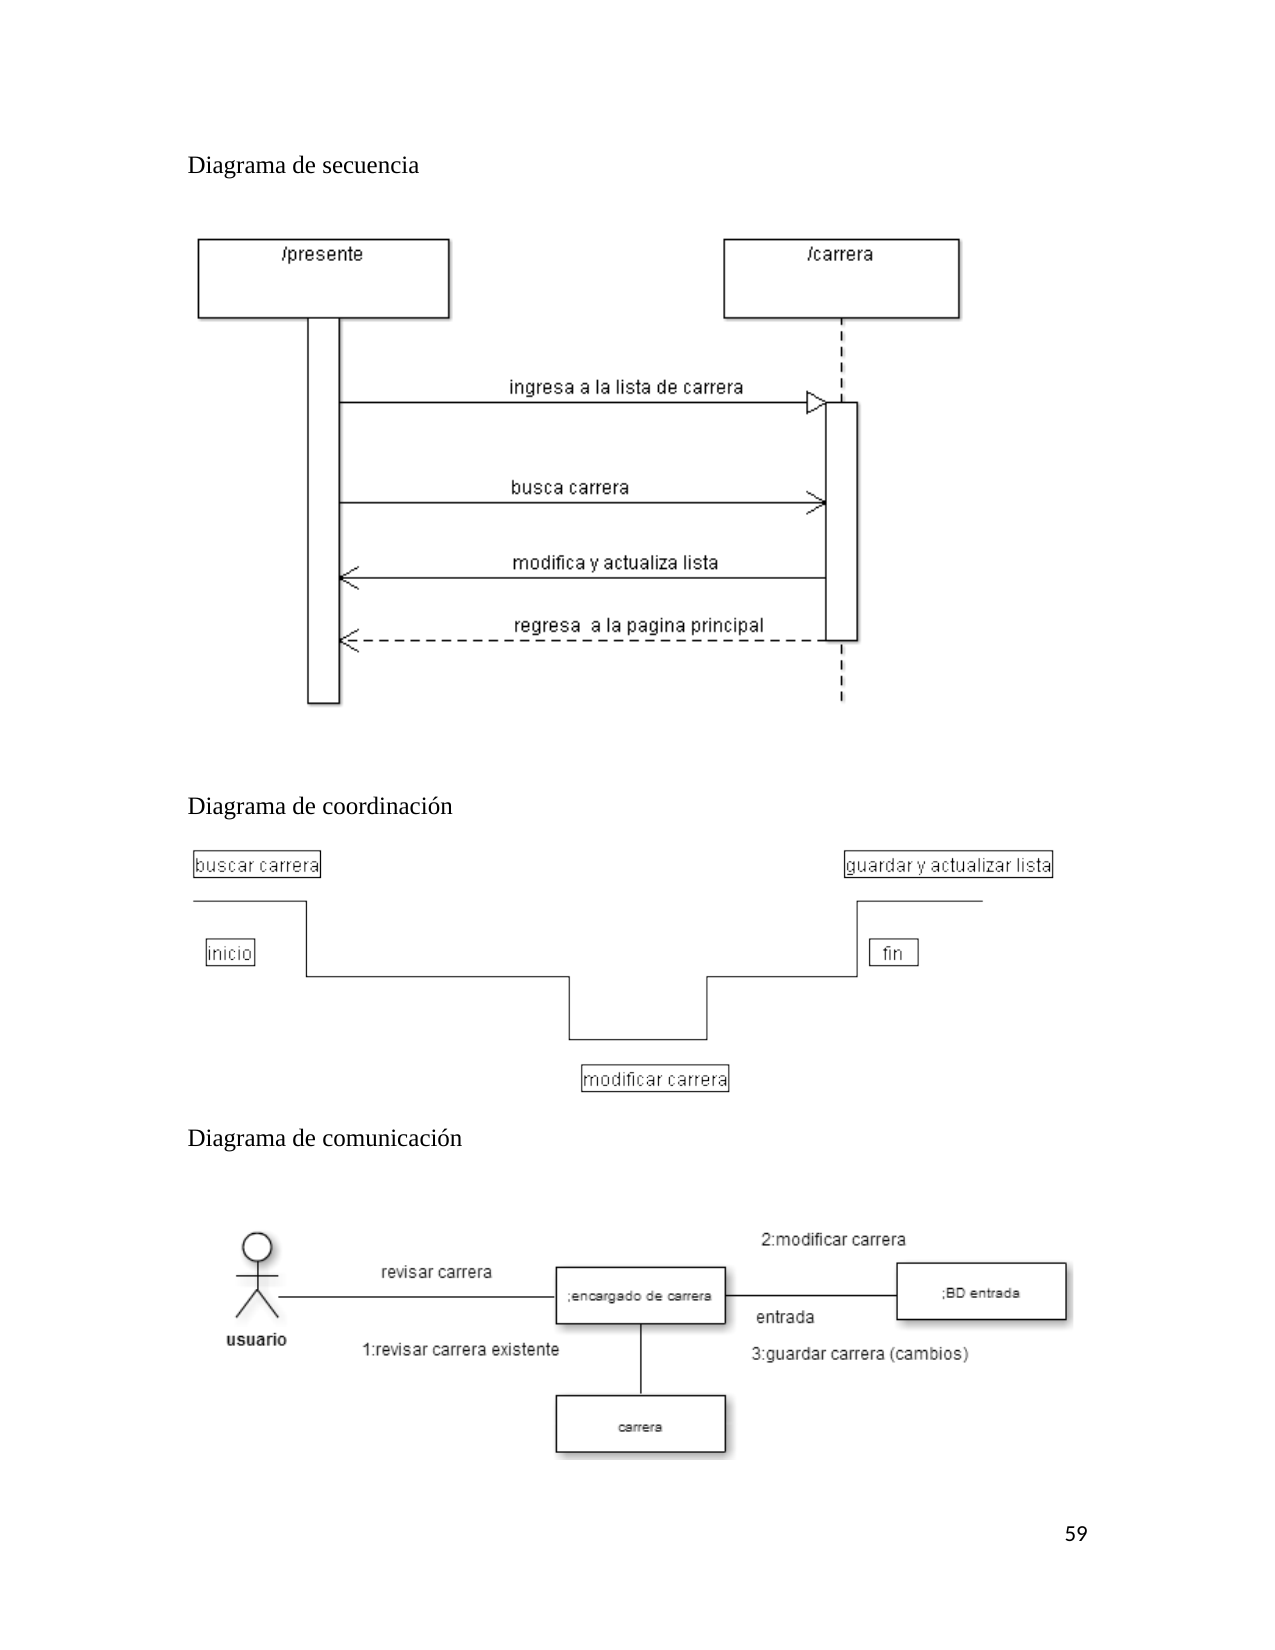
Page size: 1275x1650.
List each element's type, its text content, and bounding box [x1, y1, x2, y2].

text Diagrama de comunicación [187, 1123, 1087, 1152]
text Diagrama de secuencia [187, 150, 1087, 179]
text Diagrama de coordinación [187, 791, 1087, 820]
picture [187, 845, 1060, 1099]
picture [187, 203, 985, 767]
picture [187, 1226, 1074, 1460]
